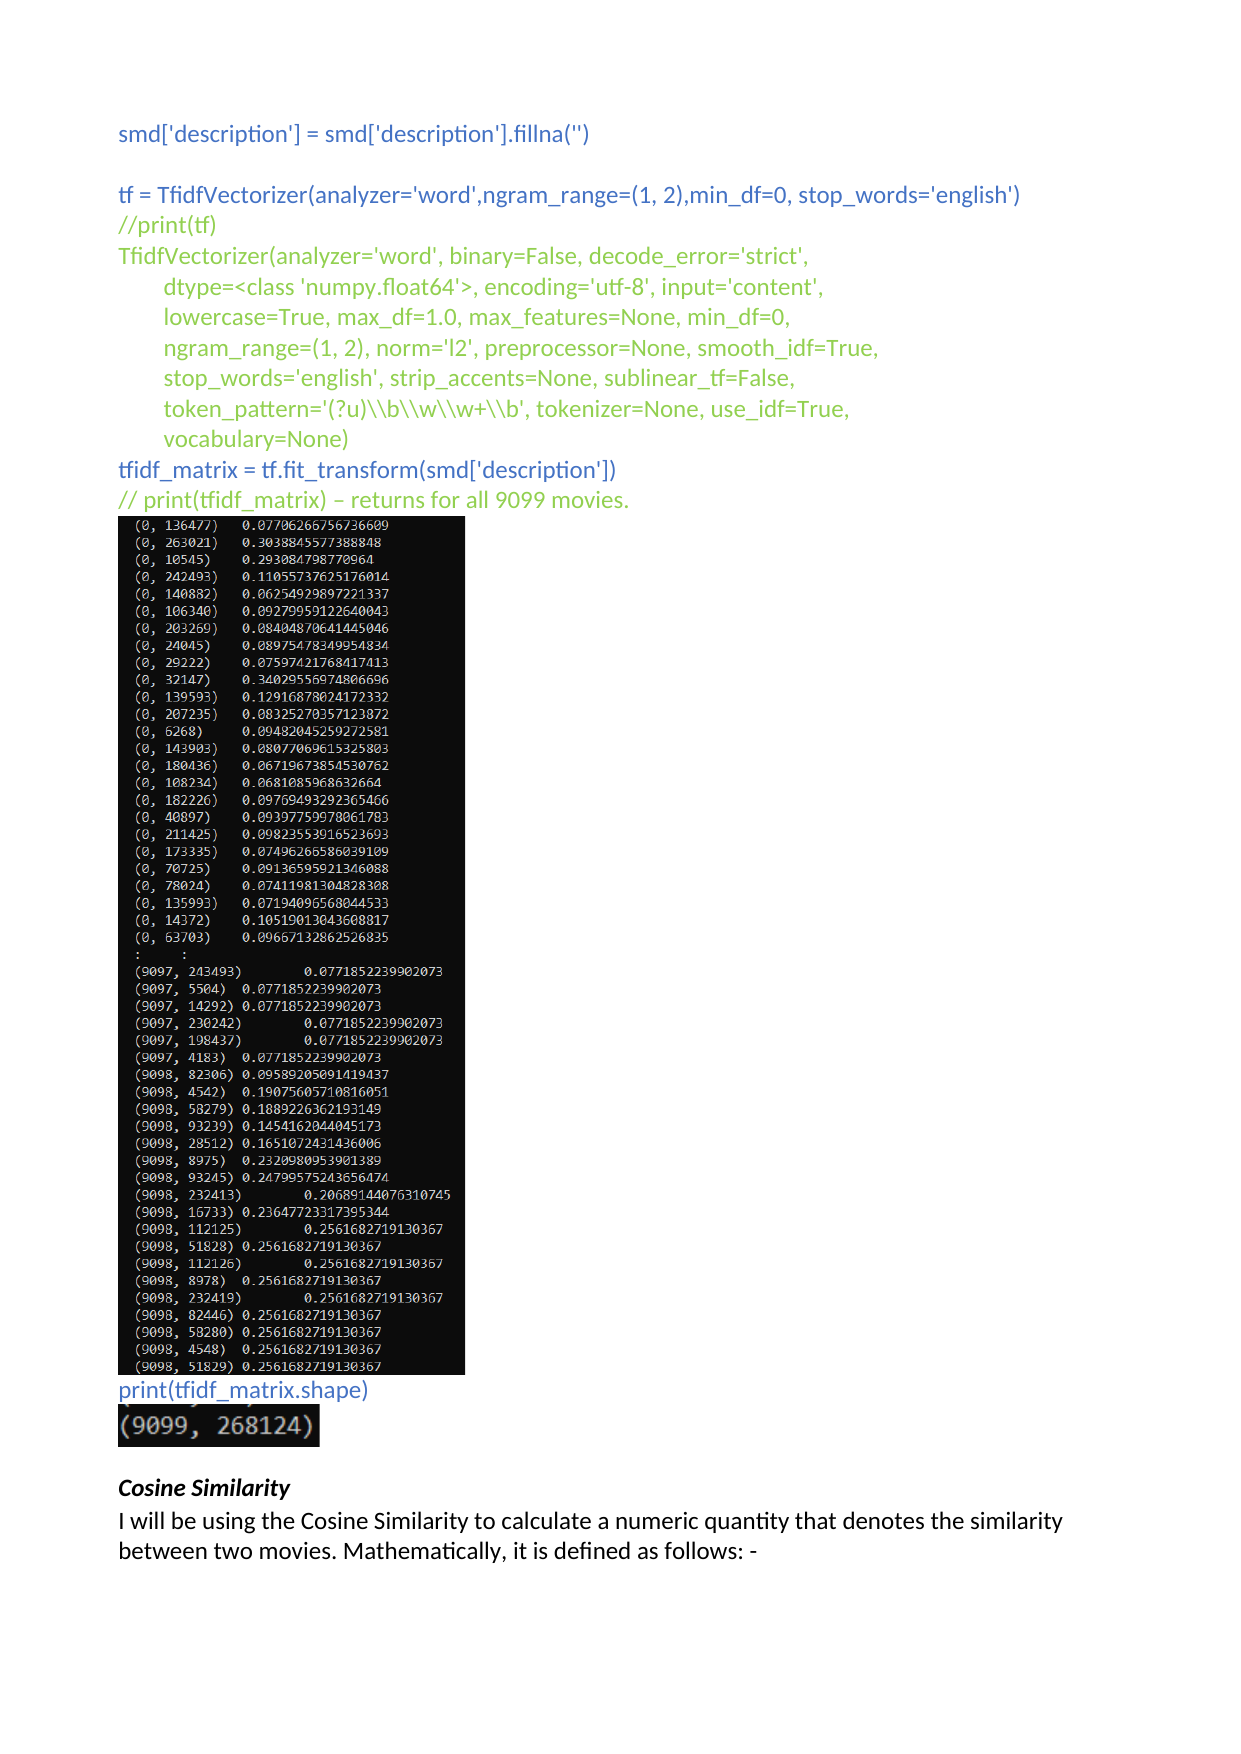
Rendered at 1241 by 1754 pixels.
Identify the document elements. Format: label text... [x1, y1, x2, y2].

text TfidfVectorizer(analyzer='word', binary=False, decode_error='strict', [118, 240, 1122, 271]
text //print(tf) [118, 210, 1122, 240]
text dtype=<class 'numpy.float64'>, encoding='utf-8', input='content', [118, 271, 1122, 301]
text tfidf_matrix = tf.fit_transform(smd['description']) [118, 454, 1122, 484]
text stop_words='english', strip_accents=None, sublinear_tf=False, [118, 362, 1122, 393]
text ngram_range=(1, 2), norm='l2', preprocessor=None, smooth_idf=True, [118, 332, 1122, 362]
text token_pattern='(?u)\\b\\w\\w+\\b', tokenizer=None, use_idf=True, [118, 393, 1122, 423]
text I will be using the Cosine Similarity to calculate a numeric quantity that denotes the similarity between two movies. Mathematically, it is defined as follows: - [118, 1505, 1122, 1566]
picture [118, 515, 465, 1375]
text print(tfidf_matrix.shape) [118, 1374, 1122, 1405]
text tf = TfidfVectorizer(analyzer='word',ngram_range=(1, 2),min_df=0, stop_words='english') [118, 179, 1122, 210]
text vocabulary=None) [118, 423, 1122, 454]
subtitle Cosine Similarity [118, 1472, 1122, 1502]
text // print(tfidf_matrix) – returns for all 9099 movies. [118, 484, 1122, 515]
picture [118, 1404, 320, 1447]
text lowercase=True, max_df=1.0, max_features=None, min_df=0, [118, 301, 1122, 332]
text smd['description'] = smd['description'].fillna('') [118, 118, 1122, 149]
